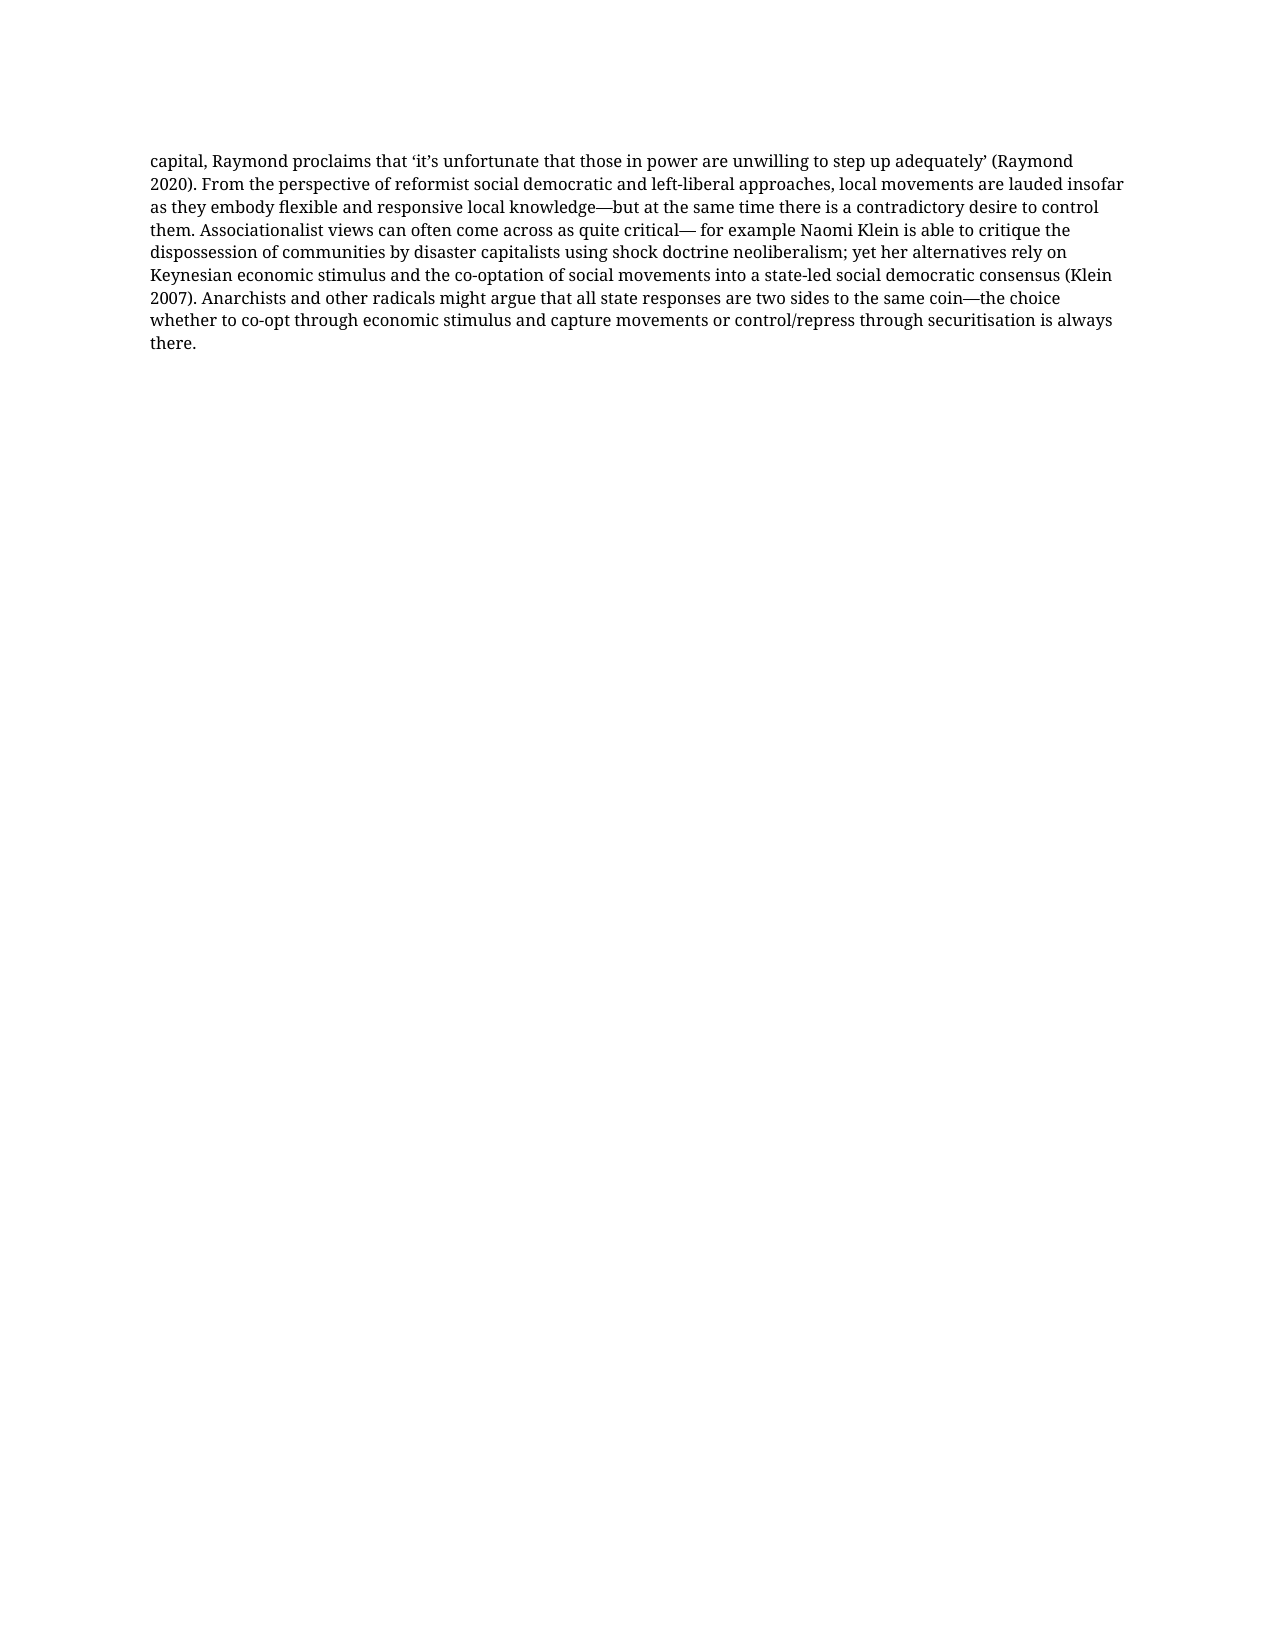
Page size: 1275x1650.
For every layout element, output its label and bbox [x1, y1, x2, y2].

text [150, 150, 1125, 354]
